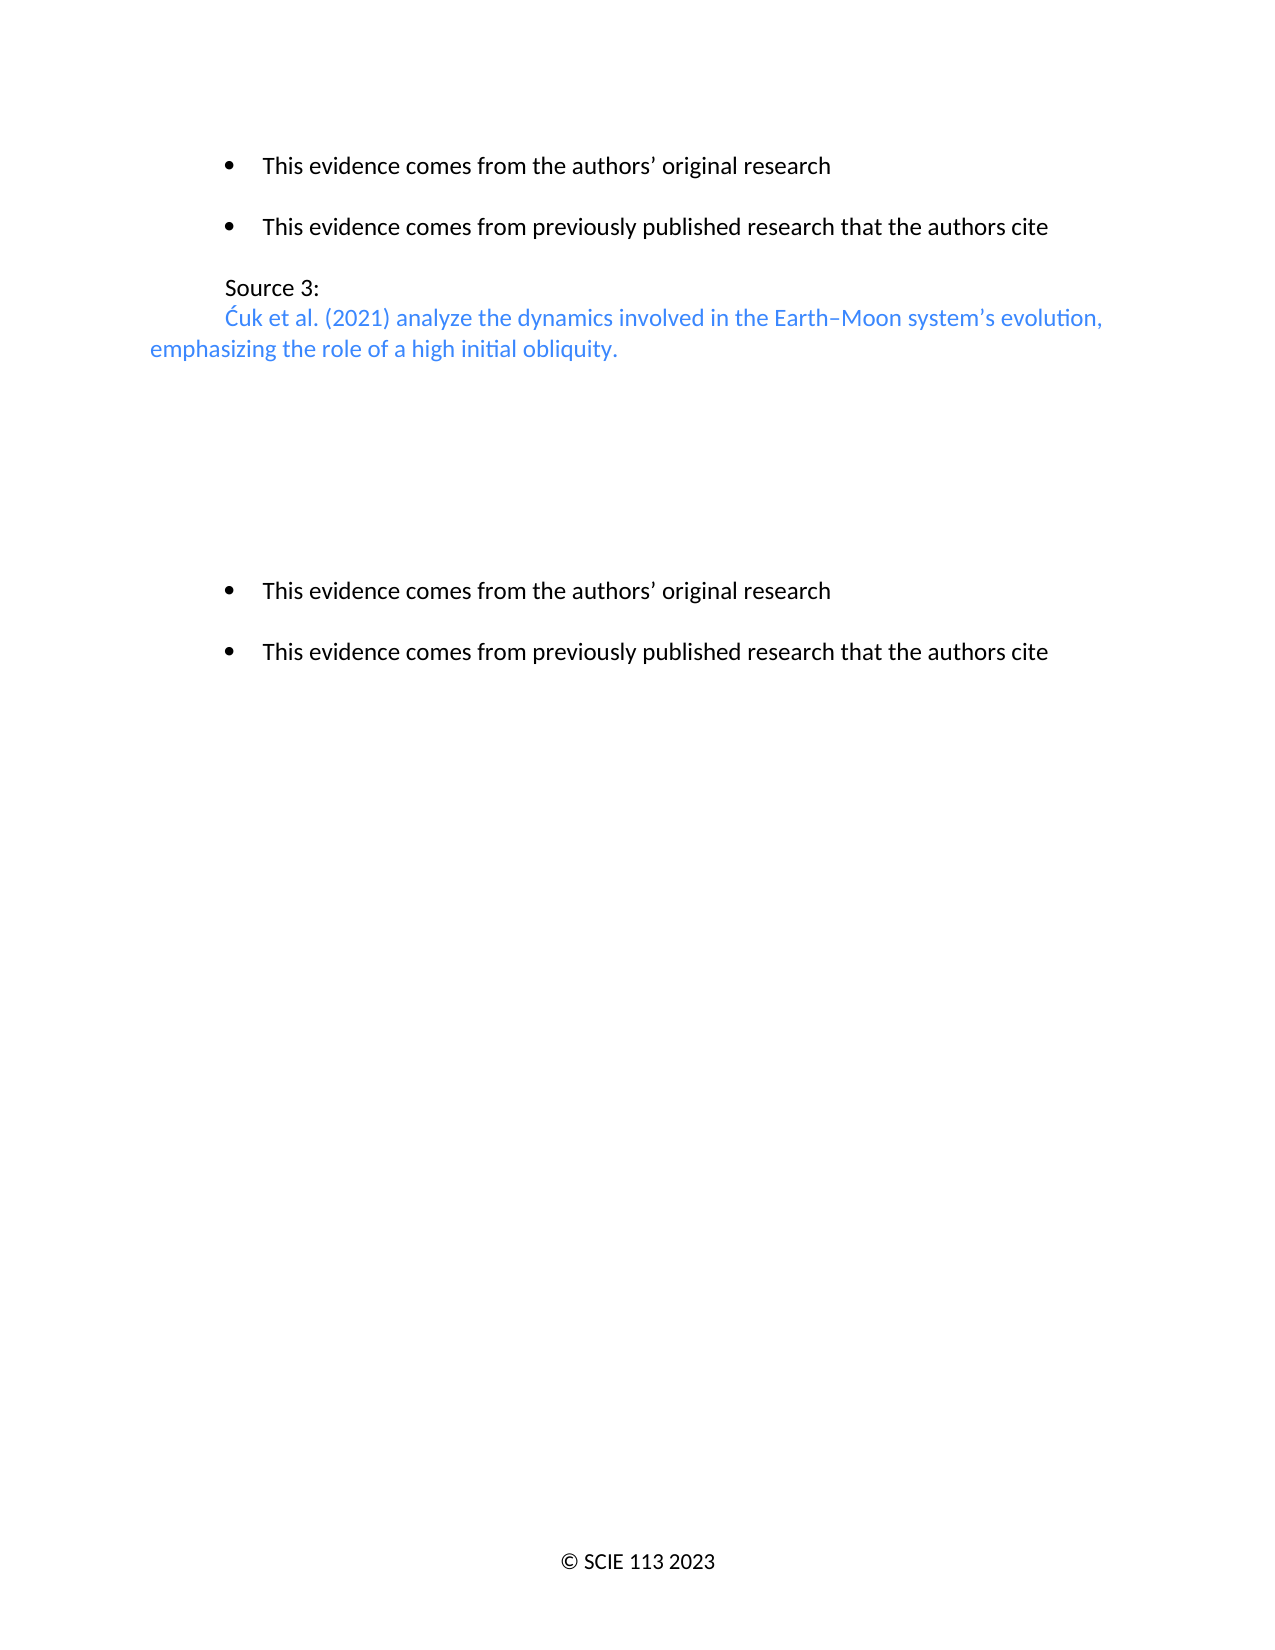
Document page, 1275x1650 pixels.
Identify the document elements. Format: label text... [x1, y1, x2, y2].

text Source 3: [187, 272, 1125, 303]
text Ćuk et al. (2021) analyze the dynamics involved in the Earth–Moon system’s evolution, emphasizing the role of a high initial obliquity. [150, 303, 1125, 364]
list This evidence comes from previously published research that the authors cite [225, 637, 1125, 667]
list This evidence comes from the authors’ original research [225, 576, 1125, 637]
list This evidence comes from the authors’ original research [225, 150, 1125, 211]
list This evidence comes from previously published research that the authors cite [225, 211, 1125, 242]
